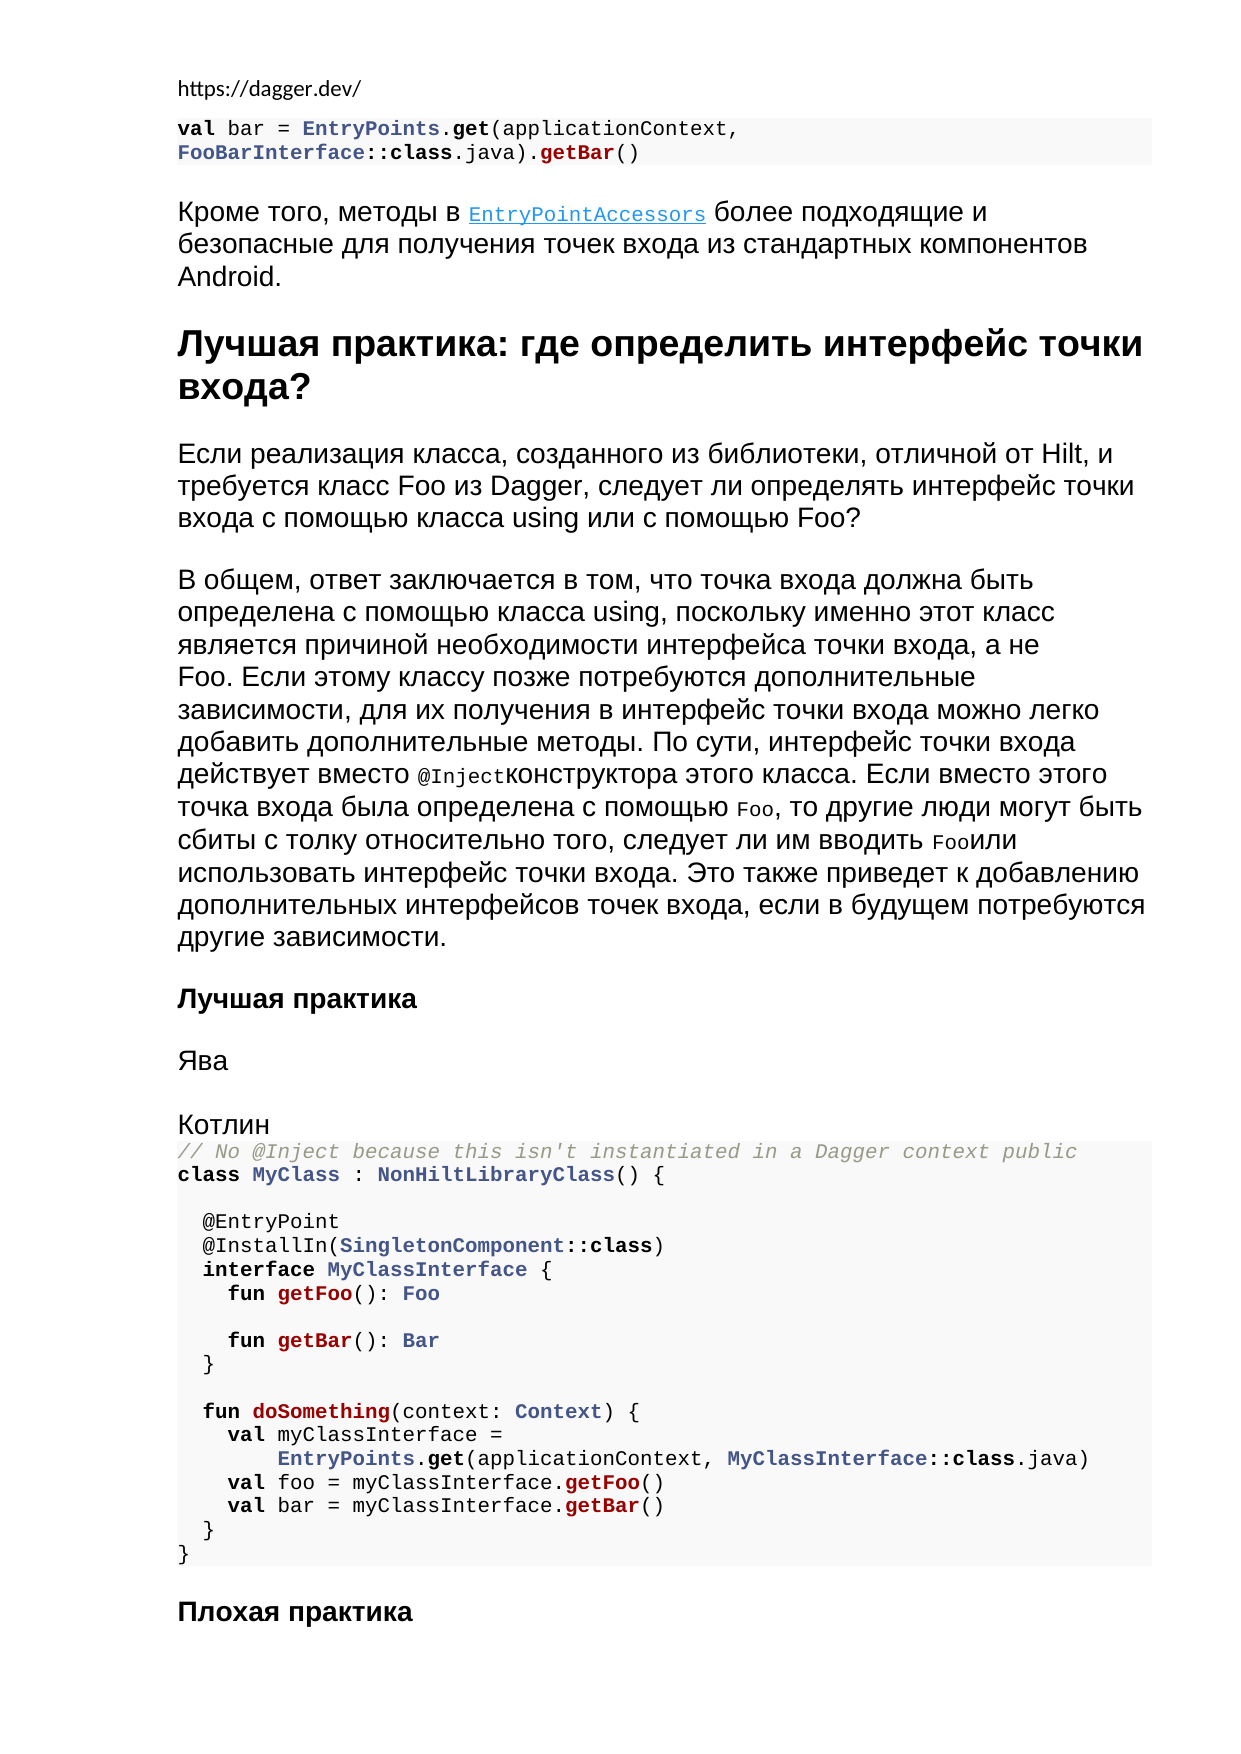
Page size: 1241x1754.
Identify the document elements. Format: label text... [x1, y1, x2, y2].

text } [177, 1519, 1152, 1543]
text // No @Inject because this isn't instantiated in a Dagger context public [177, 1141, 1152, 1164]
text Лучшая практика [177, 982, 1152, 1014]
text interface MyClassInterface { [177, 1259, 1152, 1282]
text class MyClass : NonHiltLibraryClass() { [177, 1164, 1152, 1188]
text val myClassInterface = [177, 1424, 1152, 1448]
text val foo = myClassInterface.getFoo() [177, 1472, 1152, 1495]
text Ява [177, 1043, 1152, 1076]
text @EntryPoint [177, 1212, 1152, 1235]
text Кроме того, методы в EntryPointAccessors более подходящие и безопасные для получения точек входа из стандартных компонентов Android. [177, 194, 1152, 292]
text val bar = EntryPoints.get(applicationContext, FooBarInterface::class.java).getBar() [177, 118, 1152, 165]
text Лучшая практика: где определить интерфейс точки входа? [177, 321, 1152, 407]
text Котлин [177, 1108, 1152, 1141]
text } [177, 1543, 1152, 1566]
text Плохая практика [177, 1595, 1152, 1628]
text fun getBar(): Bar [177, 1330, 1152, 1353]
text Если реализация класса, созданного из библиотеки, отличной от Hilt, и требуется класс Foo из Dagger, следует ли определять интерфейс точки входа с помощью класса using или с помощью Foo? [177, 437, 1152, 534]
text @InstallIn(SingletonComponent::class) [177, 1235, 1152, 1259]
text EntryPoints.get(applicationContext, MyClassInterface::class.java) [177, 1448, 1152, 1472]
text val bar = myClassInterface.getBar() [177, 1495, 1152, 1519]
text fun getFoo(): Foo [177, 1282, 1152, 1306]
text fun doSomething(context: Context) { [177, 1401, 1152, 1424]
text } [177, 1353, 1152, 1377]
text В общем, ответ заключается в том, что точка входа должна быть определена с помощью класса using, поскольку именно этот класс является причиной необходимости интерфейса точки входа, а не Foo. Если этому классу позже потребуются дополнительные зависимости, для их получения в интерфейс точки входа можно легко добавить дополнительные методы. По сути, интерфейс точки входа действует вместо @Injectконструктора этого класса. Если вместо этого точка входа была определена с помощью Foo, то другие люди могут быть сбиты с толку относительно того, следует ли им вводить Fooили использовать интерфейс точки входа. Это также приведет к добавлению дополнительных интерфейсов точек входа, если в будущем потребуются другие зависимости. [177, 563, 1152, 953]
